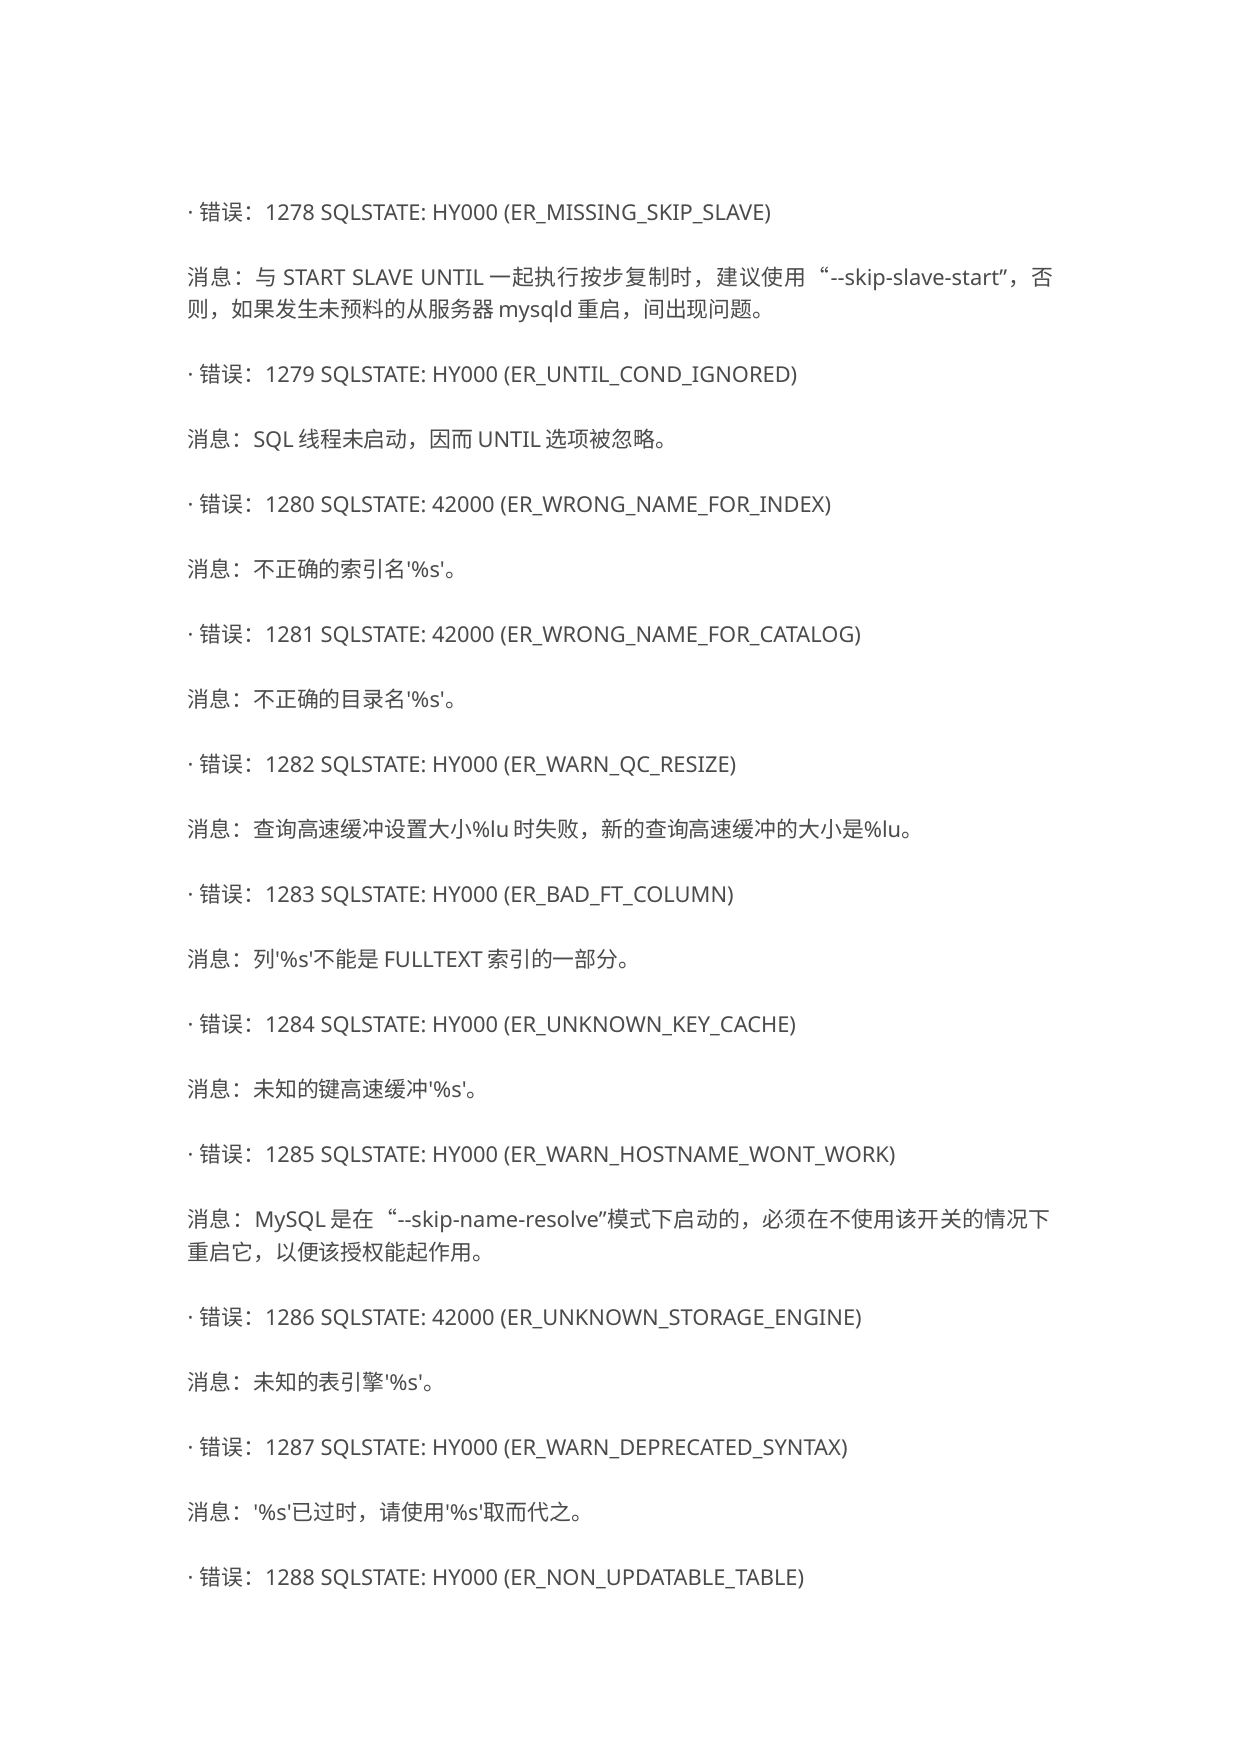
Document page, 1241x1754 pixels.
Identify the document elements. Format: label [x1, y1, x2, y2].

text [187, 162, 1053, 1592]
